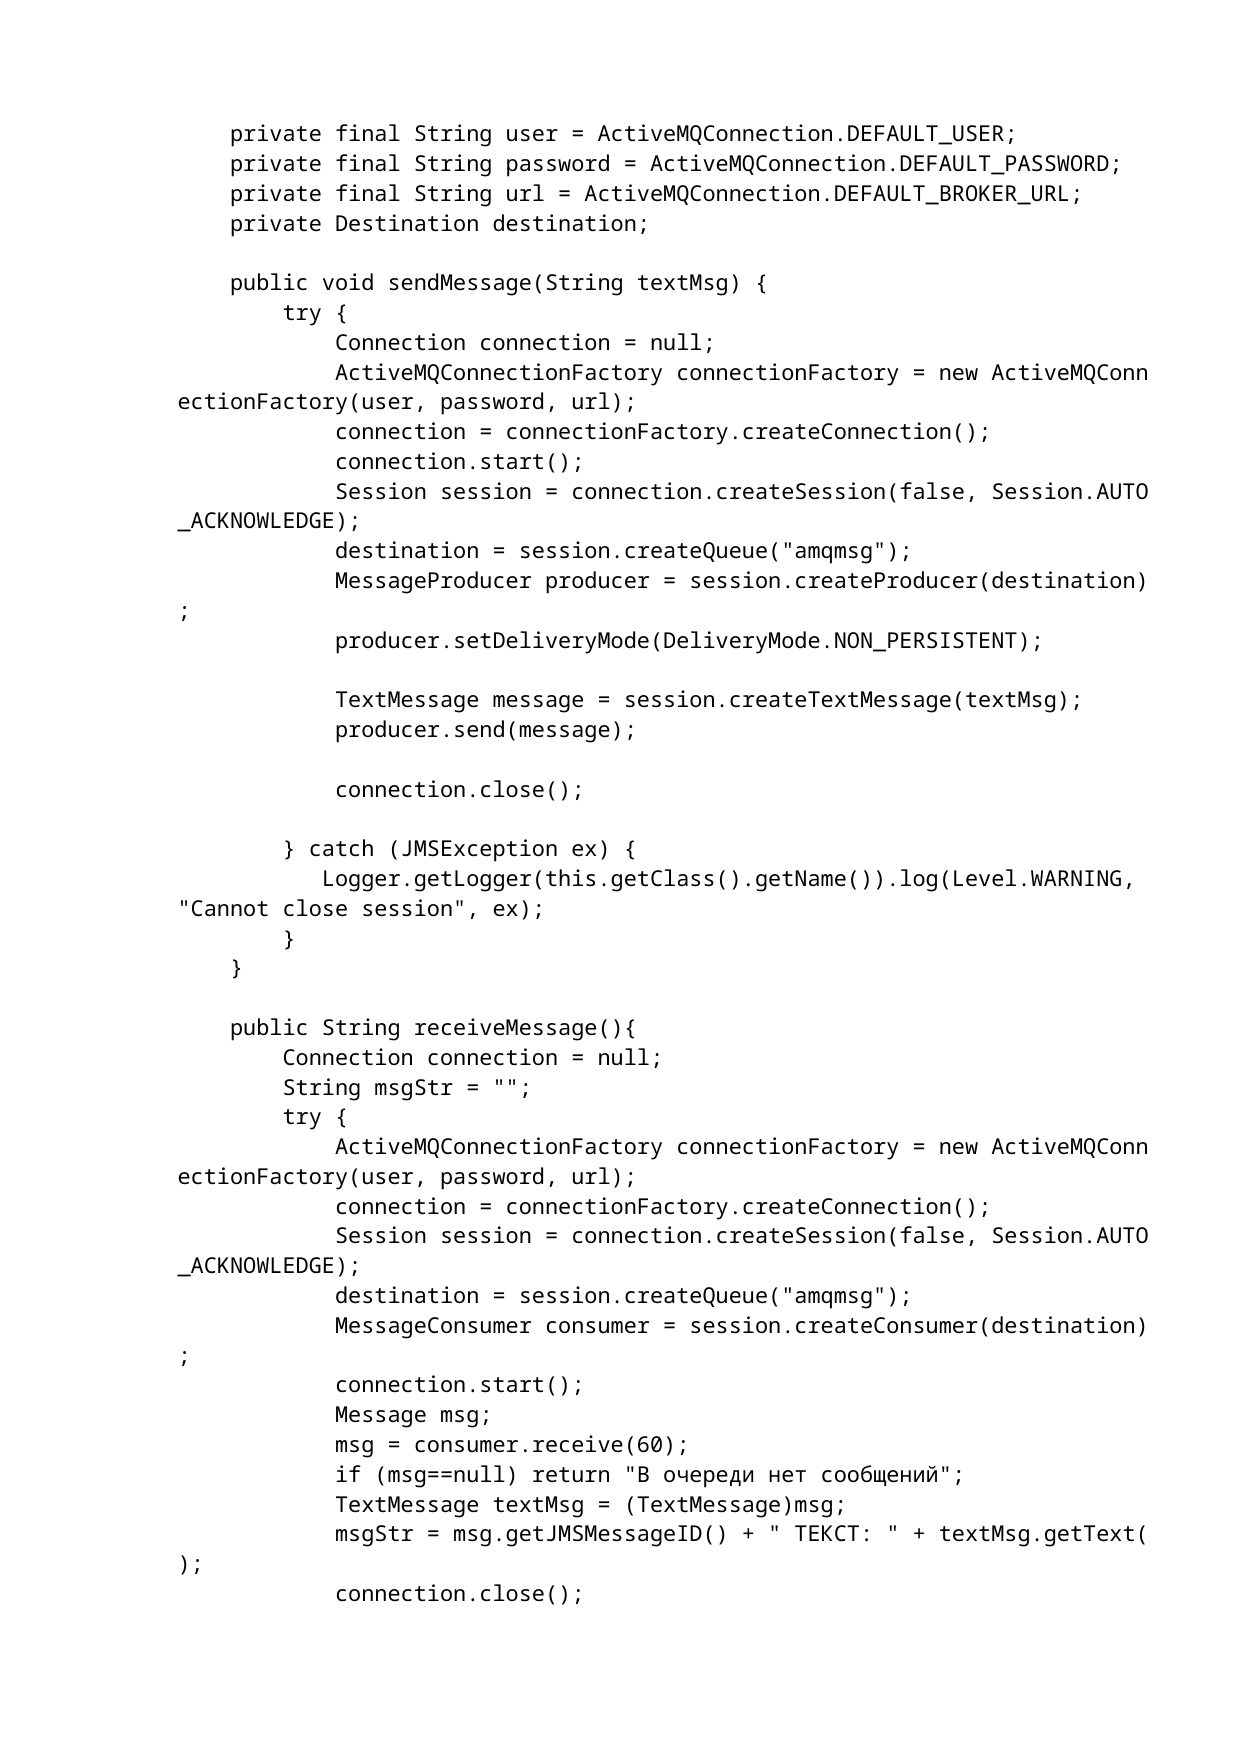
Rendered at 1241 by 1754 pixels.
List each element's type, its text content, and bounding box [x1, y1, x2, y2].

text try { [177, 1101, 1152, 1131]
text MessageProducer producer = session.createProducer(destination); [177, 565, 1152, 624]
text private final String url = ActiveMQConnection.DEFAULT_BROKER_URL; [177, 178, 1152, 207]
text Message msg; [177, 1399, 1152, 1429]
text producer.setDeliveryMode(DeliveryMode.NON_PERSISTENT); [177, 624, 1152, 654]
text connection = connectionFactory.createConnection(); [177, 416, 1152, 446]
text destination = session.createQueue("amqmsg"); [177, 535, 1152, 565]
text Connection connection = null; [177, 327, 1152, 356]
text msgStr = msg.getJMSMessageID() + " ТЕКСТ: " + textMsg.getText(); [177, 1518, 1152, 1578]
text msg = consumer.receive(60); [177, 1429, 1152, 1459]
text MessageConsumer consumer = session.createConsumer(destination); [177, 1310, 1152, 1369]
text destination = session.createQueue("amqmsg"); [177, 1280, 1152, 1310]
text String msgStr = ""; [177, 1071, 1152, 1101]
text private final String user = ActiveMQConnection.DEFAULT_USER; [177, 118, 1152, 148]
text if (msg==null) return "В очереди нет сообщений"; [177, 1459, 1152, 1488]
text Connection connection = null; [177, 1042, 1152, 1071]
text ActiveMQConnectionFactory connectionFactory = new ActiveMQConnectionFactory(user, password, url); [177, 1131, 1152, 1191]
text connection.start(); [177, 446, 1152, 476]
text try { [177, 297, 1152, 327]
text } [177, 922, 1152, 952]
text producer.send(message); [177, 714, 1152, 744]
text } [177, 952, 1152, 982]
text private final String password = ActiveMQConnection.DEFAULT_PASSWORD; [177, 148, 1152, 178]
text connection.close(); [177, 1578, 1152, 1608]
text ActiveMQConnectionFactory connectionFactory = new ActiveMQConnectionFactory(user, password, url); [177, 356, 1152, 416]
text Session session = connection.createSession(false, Session.AUTO_ACKNOWLEDGE); [177, 476, 1152, 535]
text TextMessage message = session.createTextMessage(textMsg); [177, 684, 1152, 714]
text Logger.getLogger(this.getClass().getName()).log(Level.WARNING, "Cannot close session", ex); [177, 863, 1152, 922]
text connection.close(); [177, 773, 1152, 803]
text Session session = connection.createSession(false, Session.AUTO_ACKNOWLEDGE); [177, 1220, 1152, 1280]
text connection = connectionFactory.createConnection(); [177, 1191, 1152, 1220]
text connection.start(); [177, 1369, 1152, 1399]
text public void sendMessage(String textMsg) { [177, 267, 1152, 297]
text } catch (JMSException ex) { [177, 833, 1152, 863]
text TextMessage textMsg = (TextMessage)msg; [177, 1488, 1152, 1518]
text public String receiveMessage(){ [177, 1012, 1152, 1042]
text private Destination destination; [177, 207, 1152, 237]
